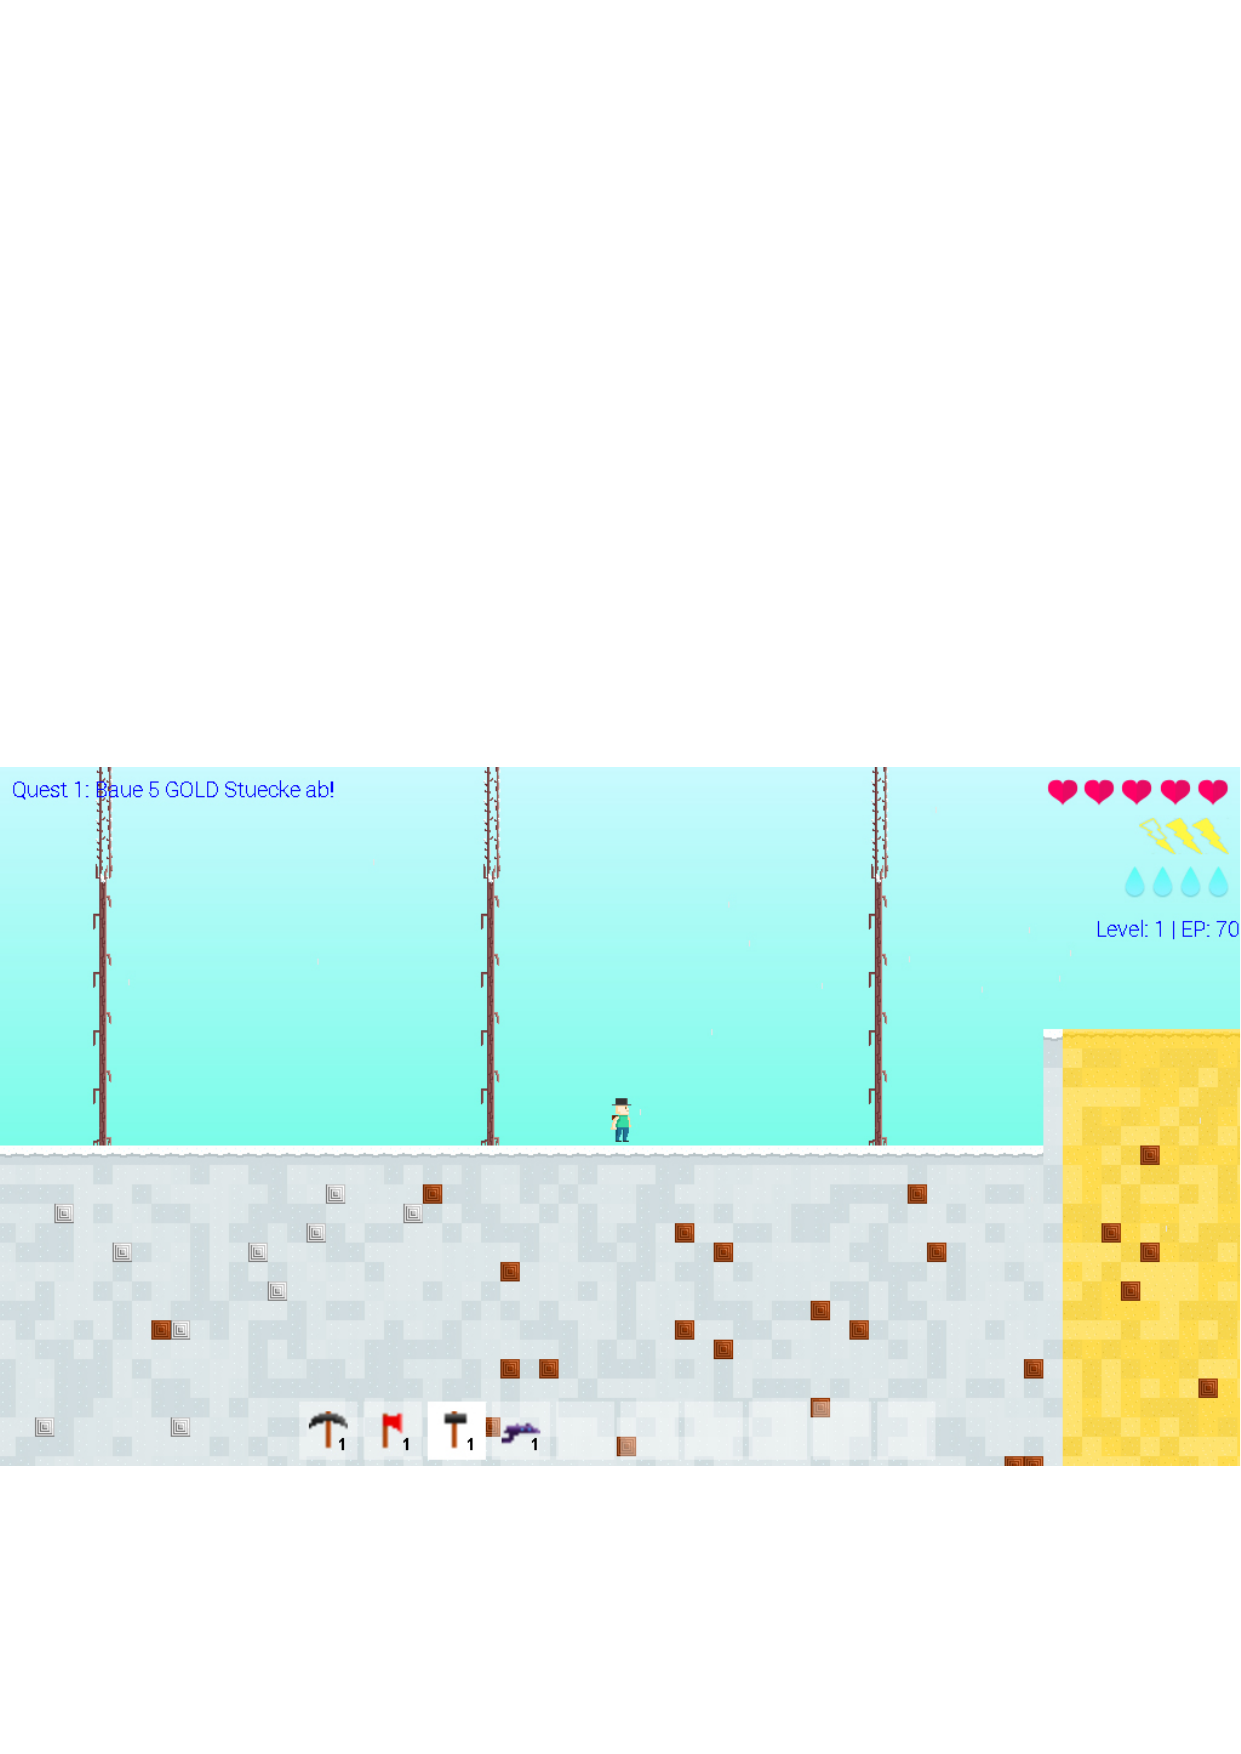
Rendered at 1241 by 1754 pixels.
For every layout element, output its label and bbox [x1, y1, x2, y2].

picture [0, 767, 1241, 1466]
